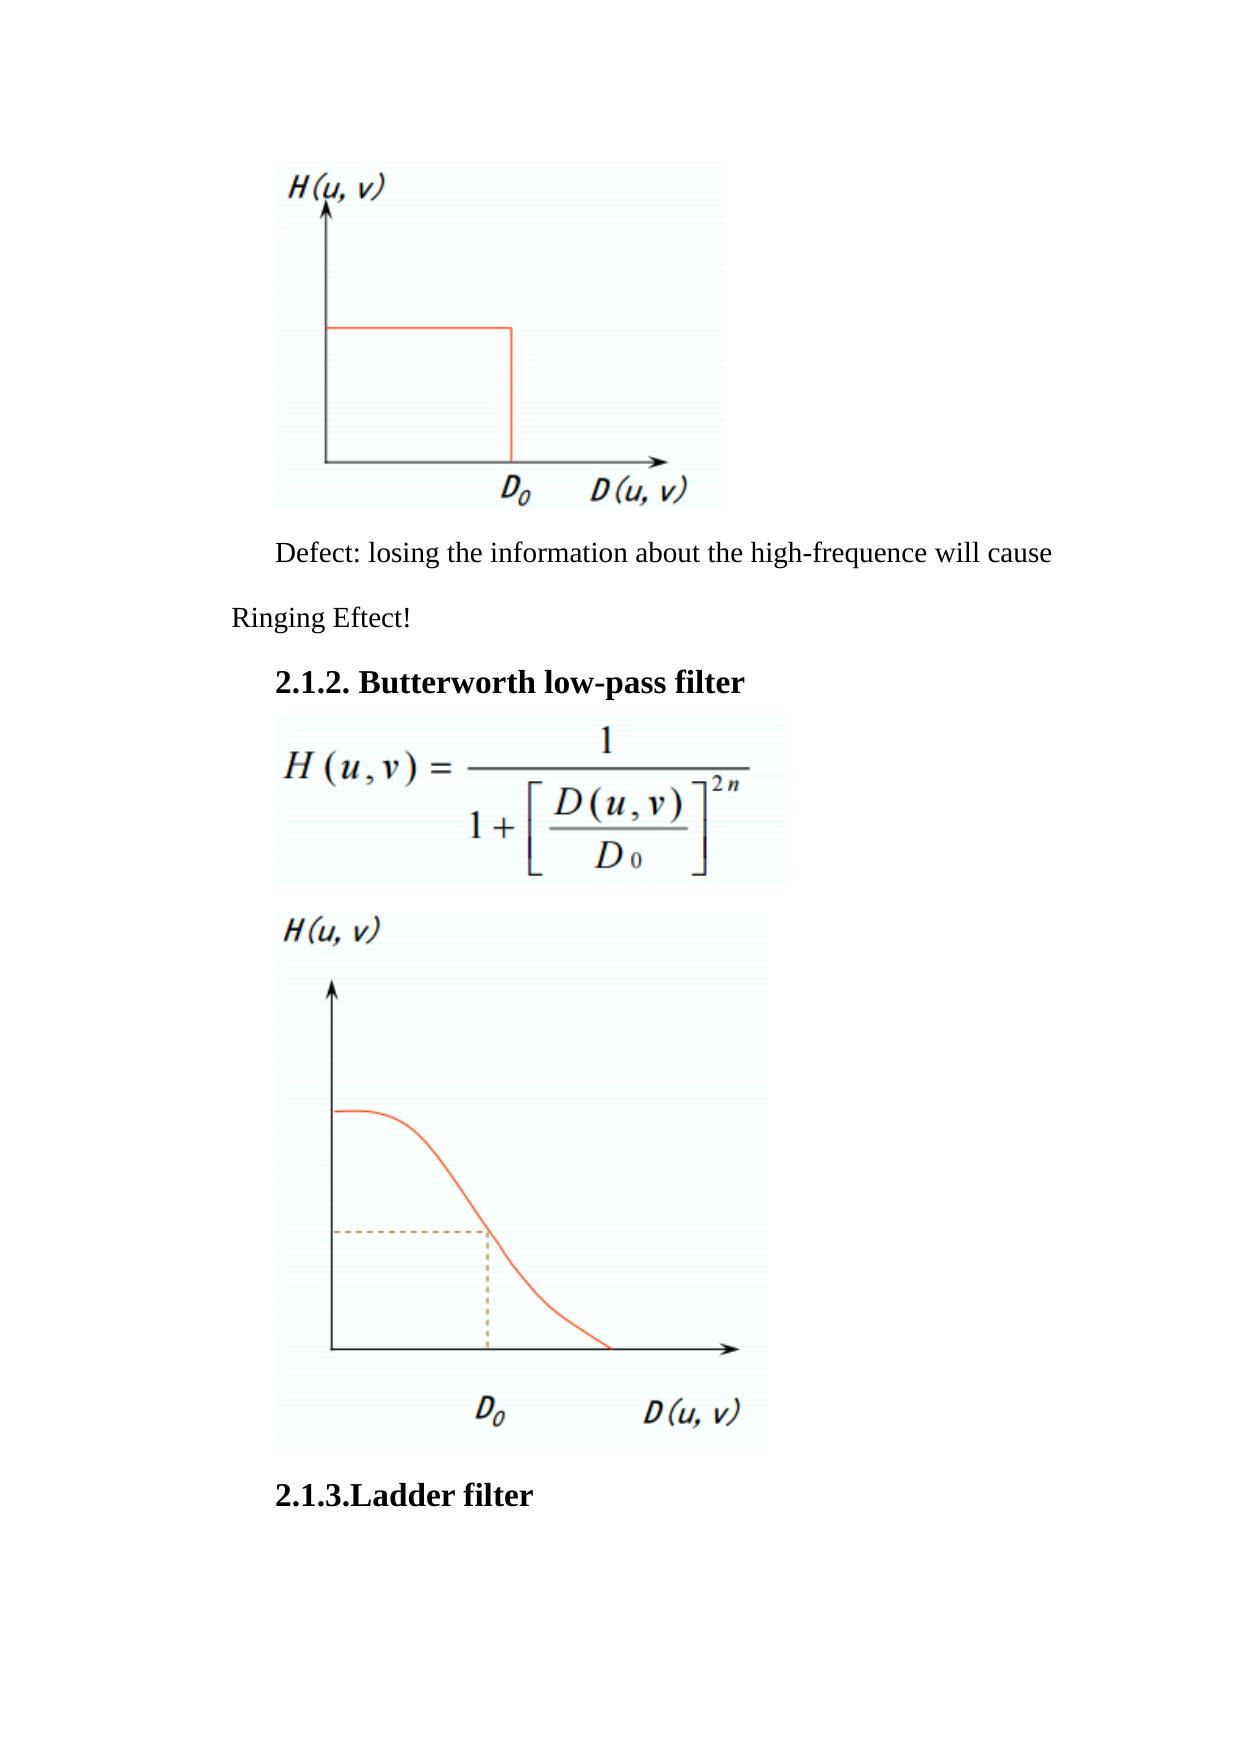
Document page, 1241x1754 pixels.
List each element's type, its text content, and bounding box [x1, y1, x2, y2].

list Defect: losing the information about the high-frequence will cause Ringing Eftect! [231, 519, 1053, 649]
picture [275, 162, 727, 511]
picture [275, 714, 788, 887]
list 2.1.3.Ladder filter [231, 1462, 1053, 1527]
picture [275, 909, 769, 1449]
list 2.1.2. Butterworth low-pass filter [231, 649, 1053, 714]
